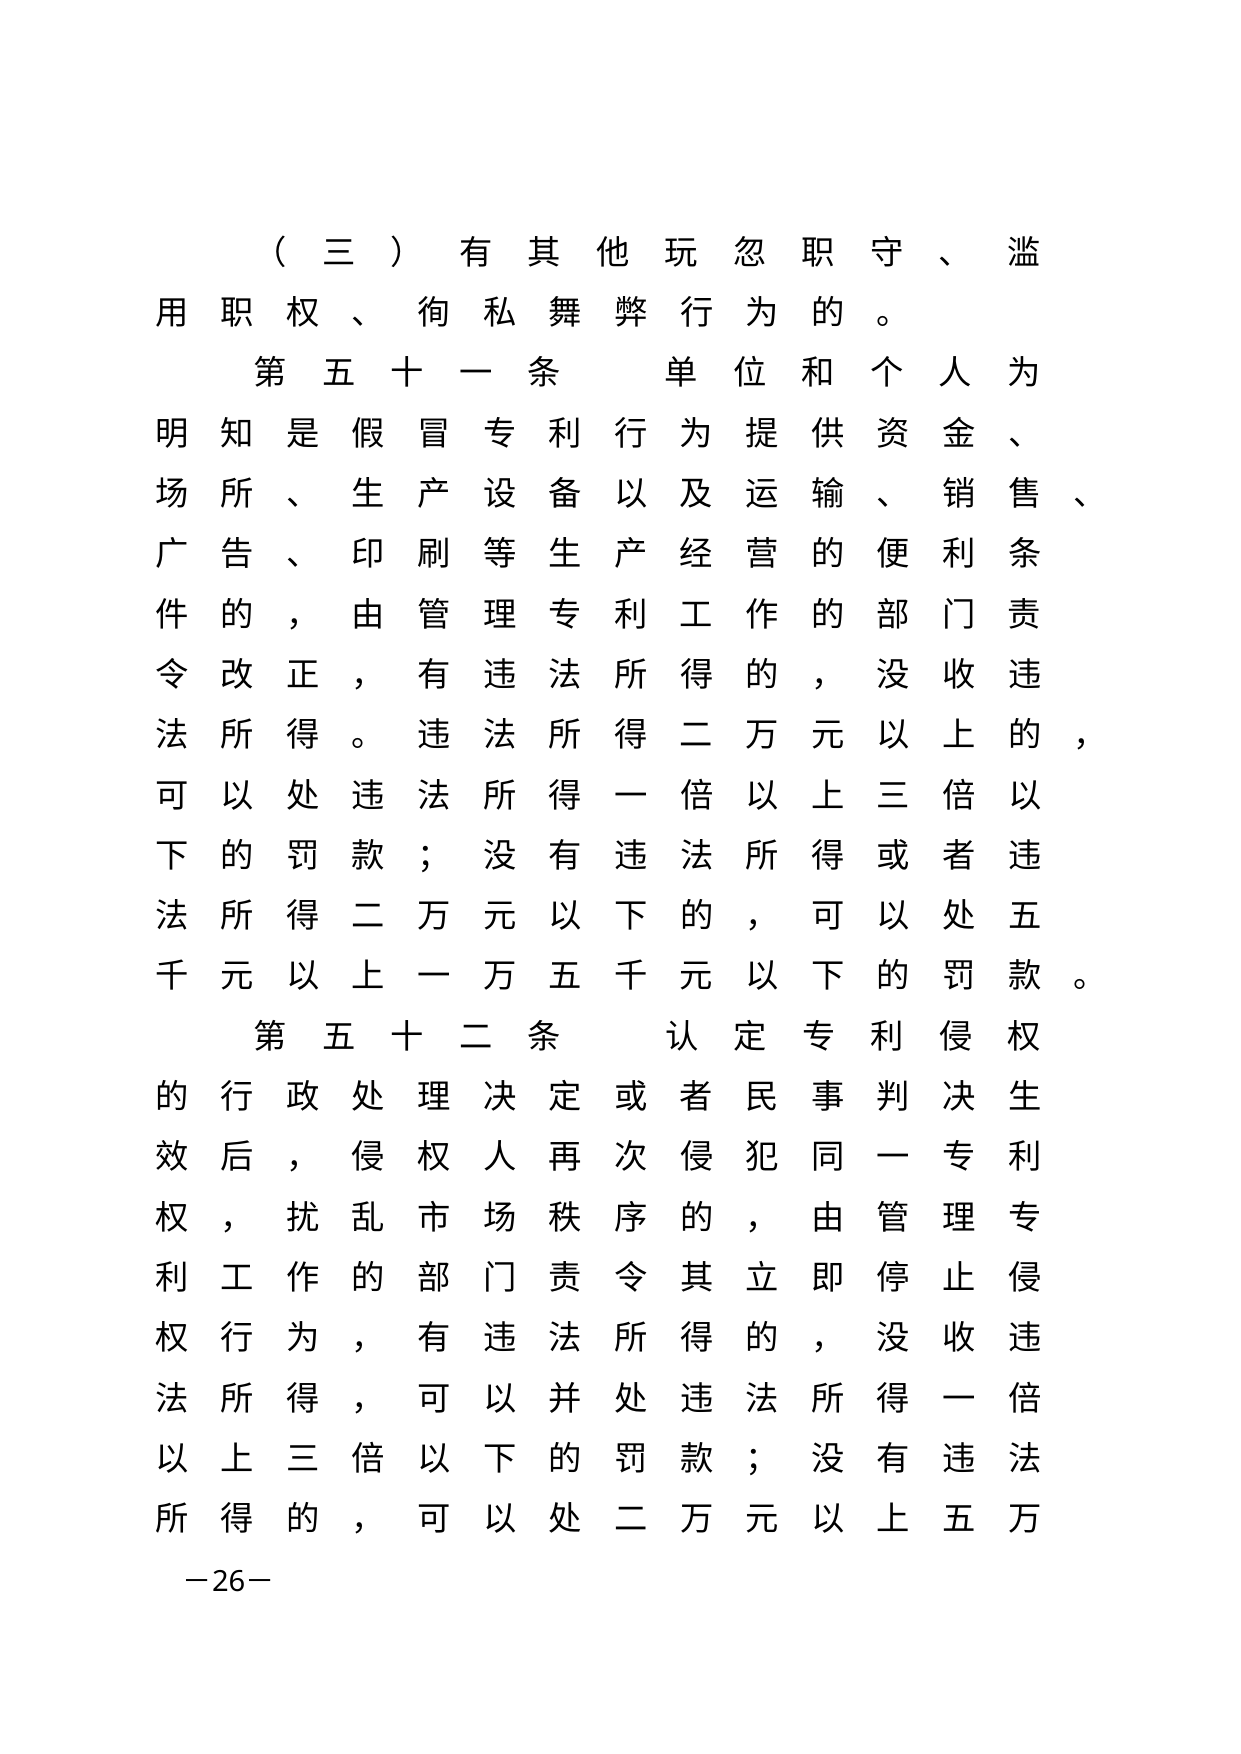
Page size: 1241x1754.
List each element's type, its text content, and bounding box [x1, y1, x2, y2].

text （三）有其他玩忽职守、滥用职权、徇私舞弊行为的。 [155, 219, 1073, 340]
text 第五十一条 单位和个人为明知是假冒专利行为提供资金、场所、生产设备以及运输、销售、广告、印刷等生产经营的便利条件的，由管理专利工作的部门责令改正，有违法所得的，没收违法所得。违法所得二万元以上的，可以处违法所得一倍以上三倍以下的罚款；没有违法所得或者违法所得二万元以下的，可以处五千元以上一万五千元以下的罚款。 [155, 340, 1073, 1003]
